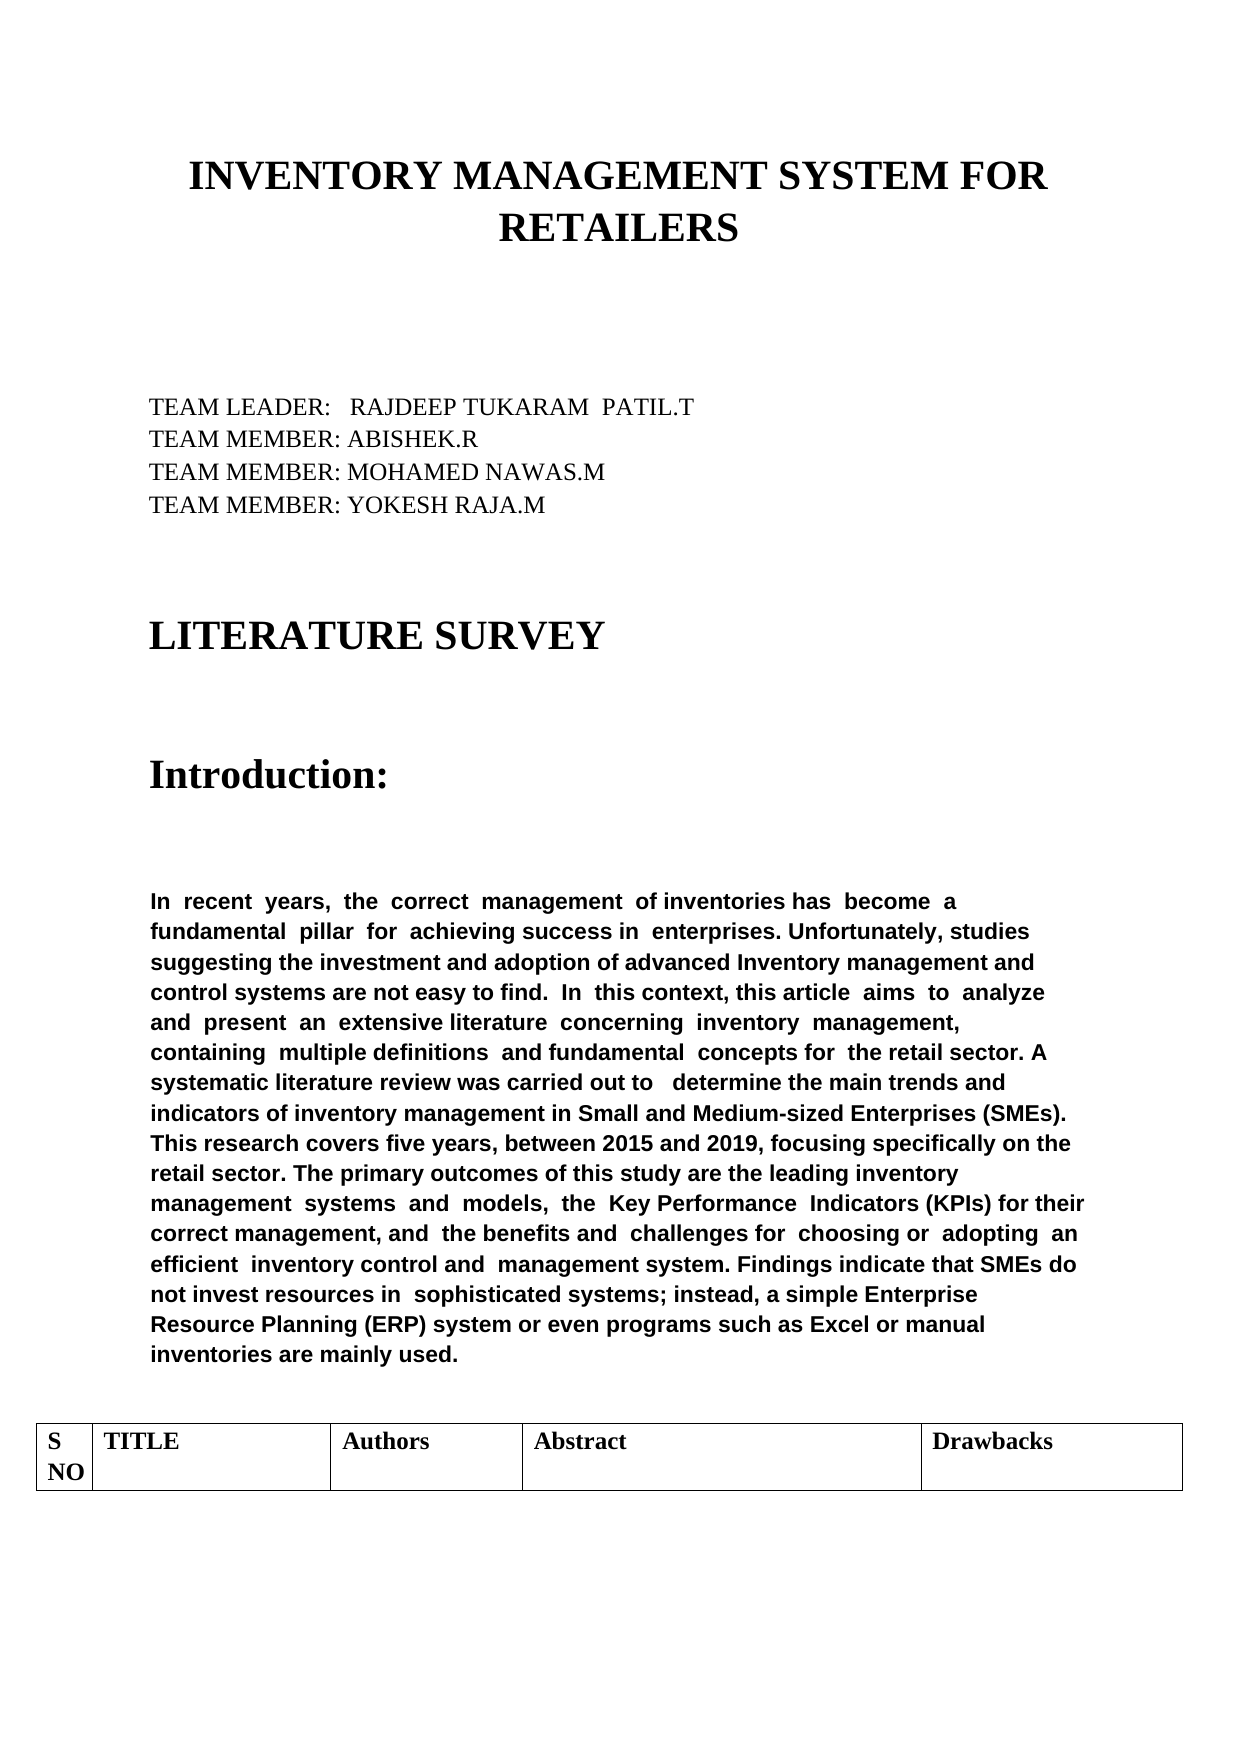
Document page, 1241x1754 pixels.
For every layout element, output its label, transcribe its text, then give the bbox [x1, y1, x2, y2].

text Introduction: [148, 749, 1088, 797]
subtitle INVENTORY MANAGEMENT SYSTEM FOR RETAILERS [148, 151, 1088, 250]
table_header Authors [331, 1424, 522, 1490]
text TEAM LEADER: RAJDEEP TUKARAM PATIL.T [148, 392, 1088, 421]
table_header Abstract [523, 1424, 921, 1490]
table_header Drawbacks [922, 1424, 1182, 1490]
subtitle LITERATURE SURVEY [148, 611, 1088, 659]
text TEAM MEMBER: MOHAMED NAWAS.M [148, 457, 1088, 486]
text TEAM MEMBER: ABISHEK.R [148, 424, 1088, 453]
table_header TITLE [93, 1424, 330, 1490]
text TEAM MEMBER: YOKESH RAJA.M [148, 490, 1088, 519]
table_header S NO [37, 1424, 92, 1490]
text In recent years, the correct management of inventories has become a fundamental pillar for achieving success in enterprises. Unfortunately, studies suggesting the investment and adoption of advanced Inventory management and control systems are not easy to find. In this context, this article aims to analyze and present an extensive literature concerning inventory management, containing multiple definitions and fundamental concepts for the retail sector. A systematic literature review was carried out to determine the main trends and indicators of inventory management in Small and Medium-sized Enterprises (SMEs). This research covers five years, between 2015 and 2019, focusing specifically on the retail sector. The primary outcomes of this study are the leading inventory management systems and models, the Key Performance Indicators (KPIs) for their correct management, and the benefits and challenges for choosing or adopting an efficient inventory control and management system. Findings indicate that SMEs do not invest resources in sophisticated systems; instead, a simple Enterprise Resource Planning (ERP) system or even programs such as Excel or manual inventories are mainly used. [150, 888, 1088, 1367]
